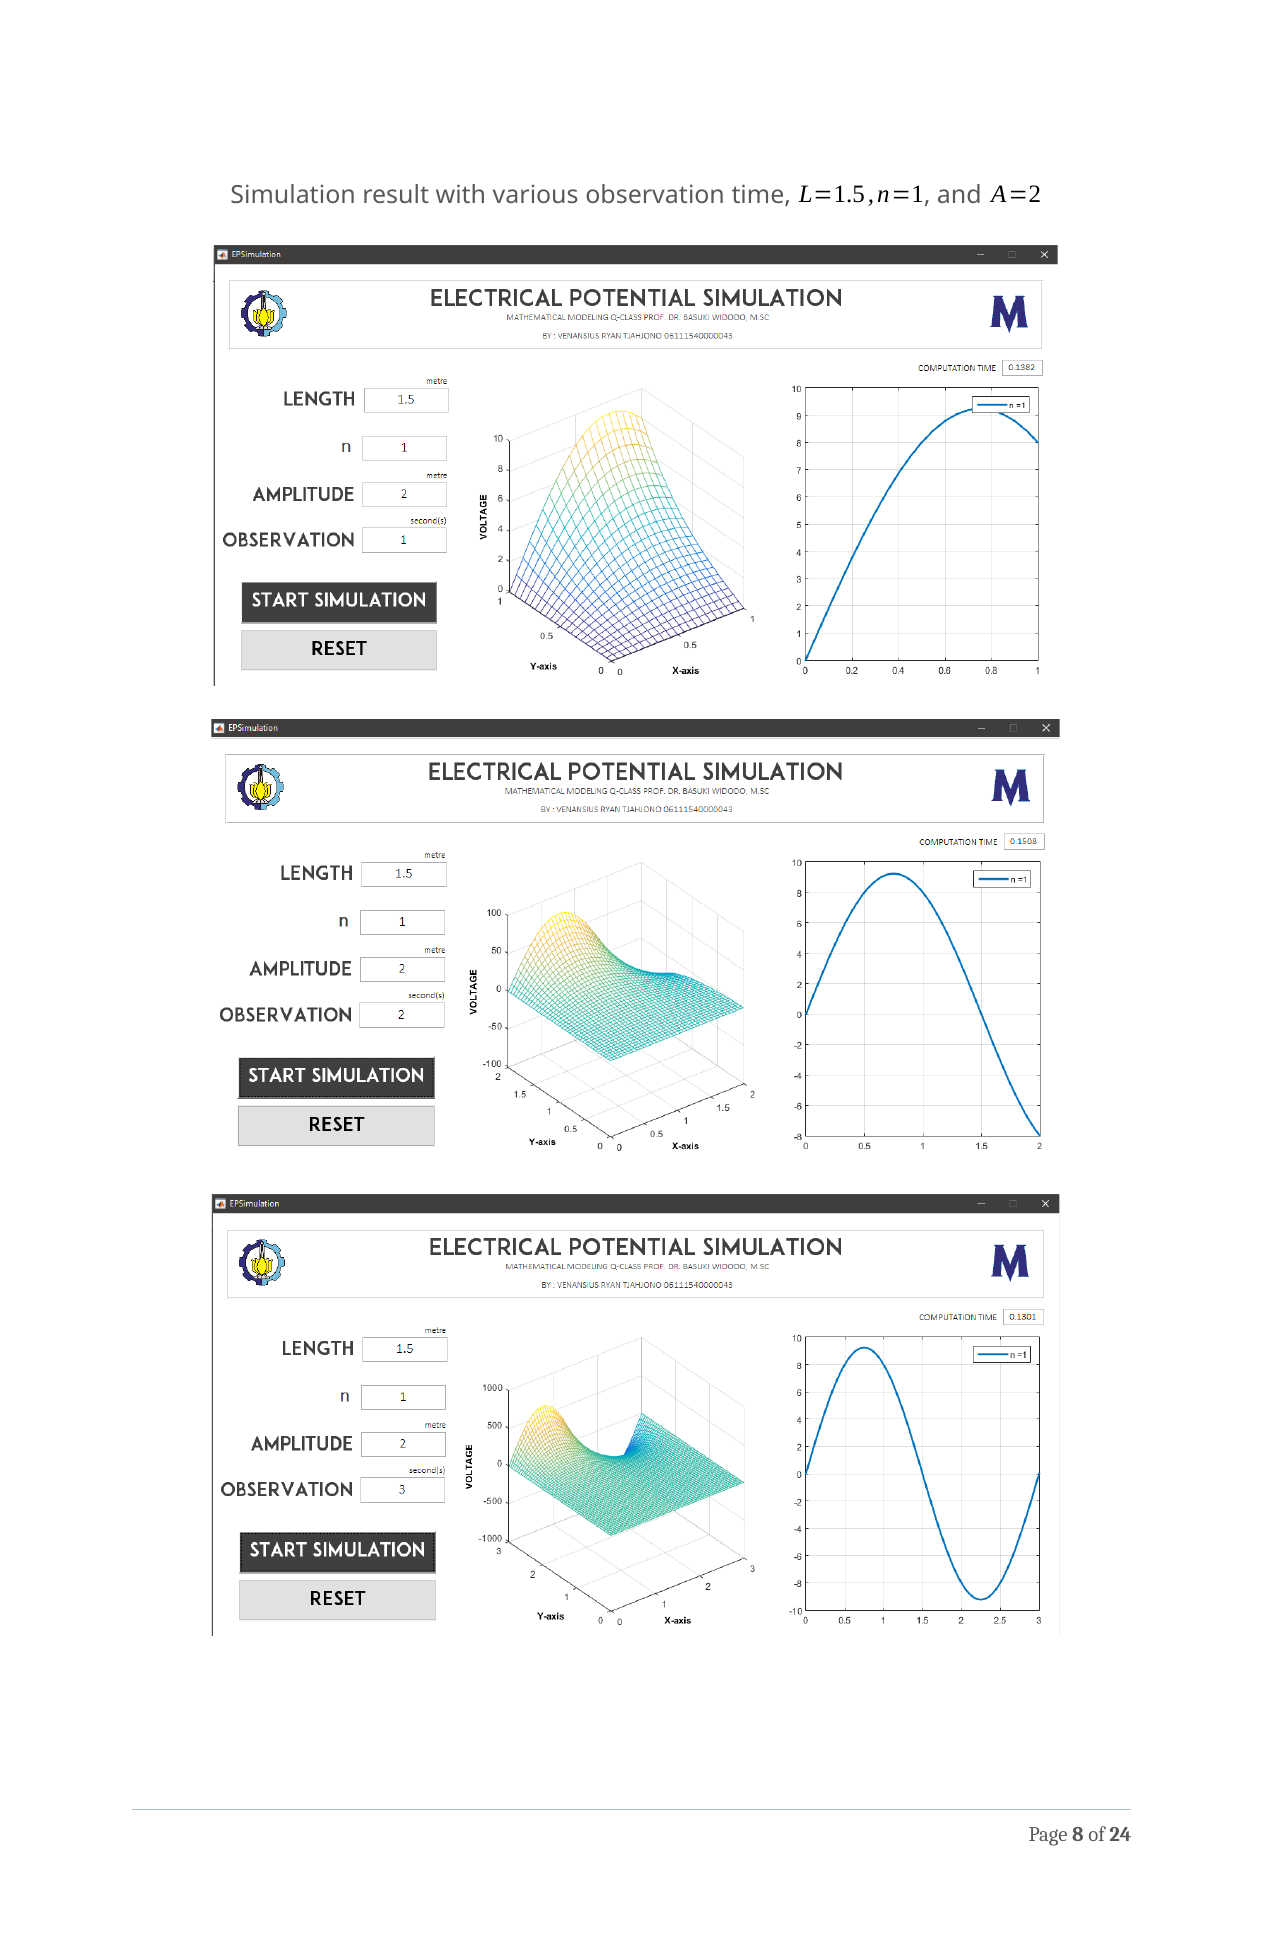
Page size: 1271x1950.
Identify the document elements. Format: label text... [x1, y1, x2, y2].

picture [211, 1194, 1060, 1636]
picture [211, 719, 1060, 1161]
picture [213, 245, 1058, 686]
text Simulation result with various observation time, , and [177, 177, 1094, 211]
